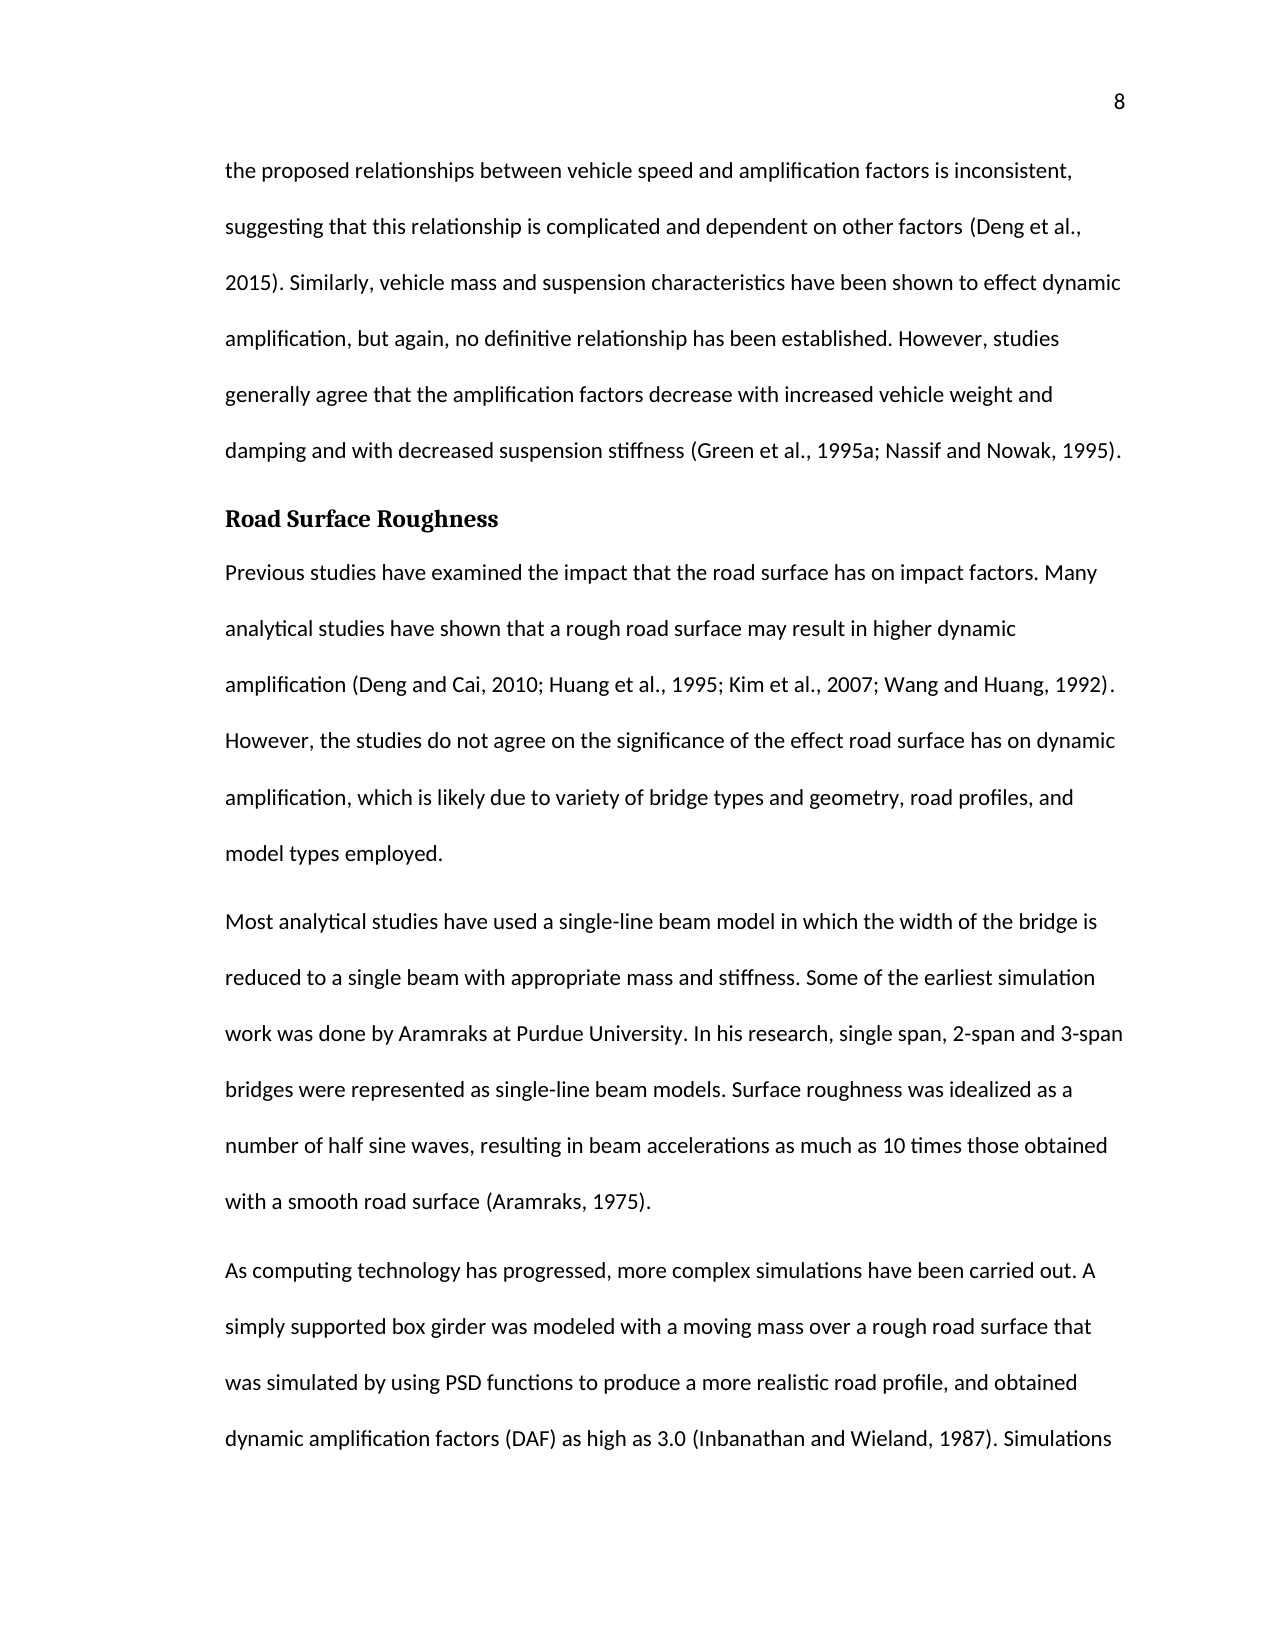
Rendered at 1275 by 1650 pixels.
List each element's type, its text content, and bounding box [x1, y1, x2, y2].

text Previous studies have examined the impact that the road surface has on impact factors. Many analytical studies have shown that a rough road surface may result in higher dynamic amplification (Deng and Cai, 2010; Huang et al., 1995; Kim et al., 2007; Wang and Huang, 1992). However, the studies do not agree on the significance of the effect road surface has on dynamic amplification, which is likely due to variety of bridge types and geometry, road profiles, and model types employed. [225, 558, 1125, 867]
text Most analytical studies have used a single-line beam model in which the width of the bridge is reduced to a single beam with appropriate mass and stiffness. Some of the earliest simulation work was done by Aramraks at Purdue University. In his research, single span, 2-span and 3-span bridges were represented as single-line beam models. Surface roughness was idealized as a number of half sine waves, resulting in beam accelerations as much as 10 times those obtained with a smooth road surface (Aramraks, 1975). [225, 907, 1125, 1216]
subtitle Road Surface Roughness [225, 505, 1125, 533]
